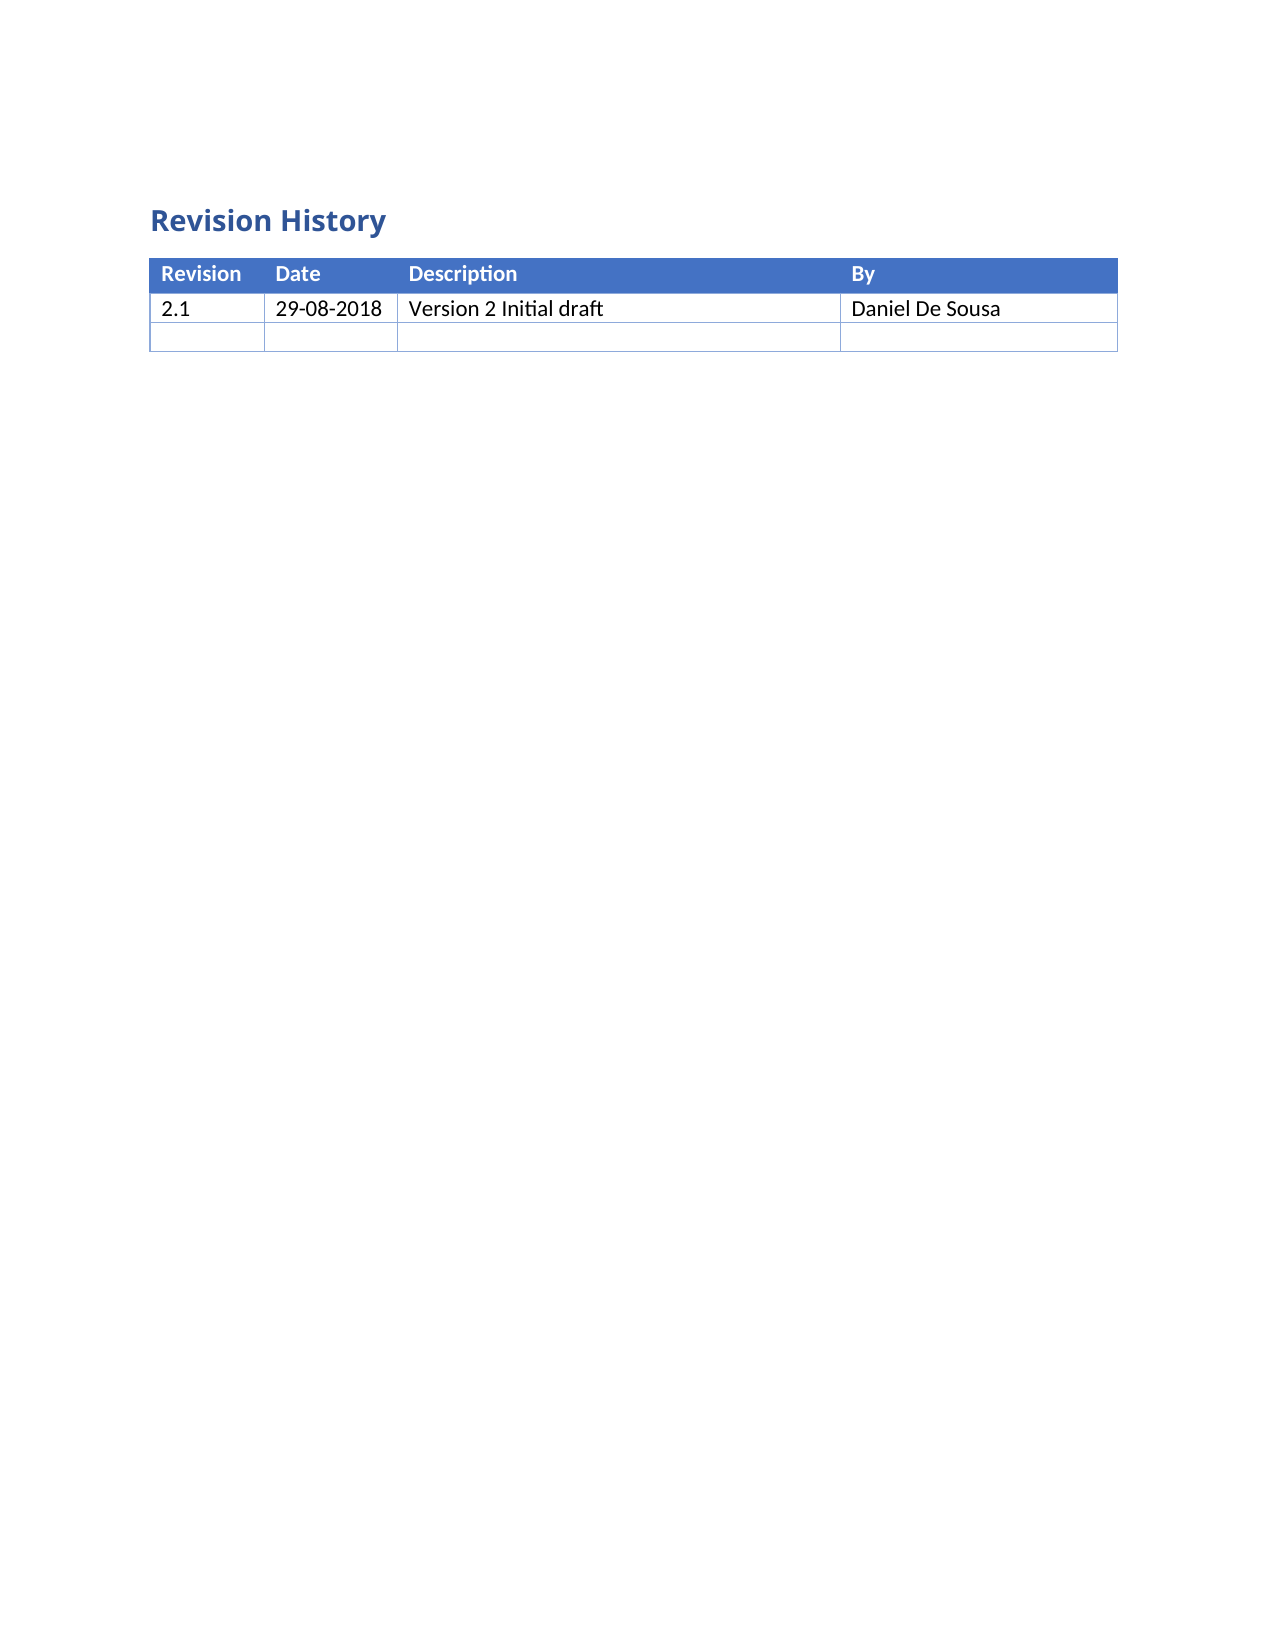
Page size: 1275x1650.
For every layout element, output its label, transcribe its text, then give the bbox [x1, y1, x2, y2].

table_cell [265, 323, 397, 351]
table_header Revision [151, 259, 264, 293]
table_header Description [398, 259, 840, 293]
table_cell [398, 323, 840, 351]
table_header Date [265, 259, 397, 293]
table_cell Daniel De Sousa [841, 294, 1117, 322]
subtitle Revision History [150, 200, 1125, 240]
table_cell [841, 323, 1117, 351]
table_cell 29-08-2018 [265, 294, 397, 322]
table_header By [841, 259, 1117, 293]
table_cell Version 2 Initial draft [398, 294, 840, 322]
table_cell [151, 323, 264, 351]
table_cell 2.1 [151, 294, 264, 322]
